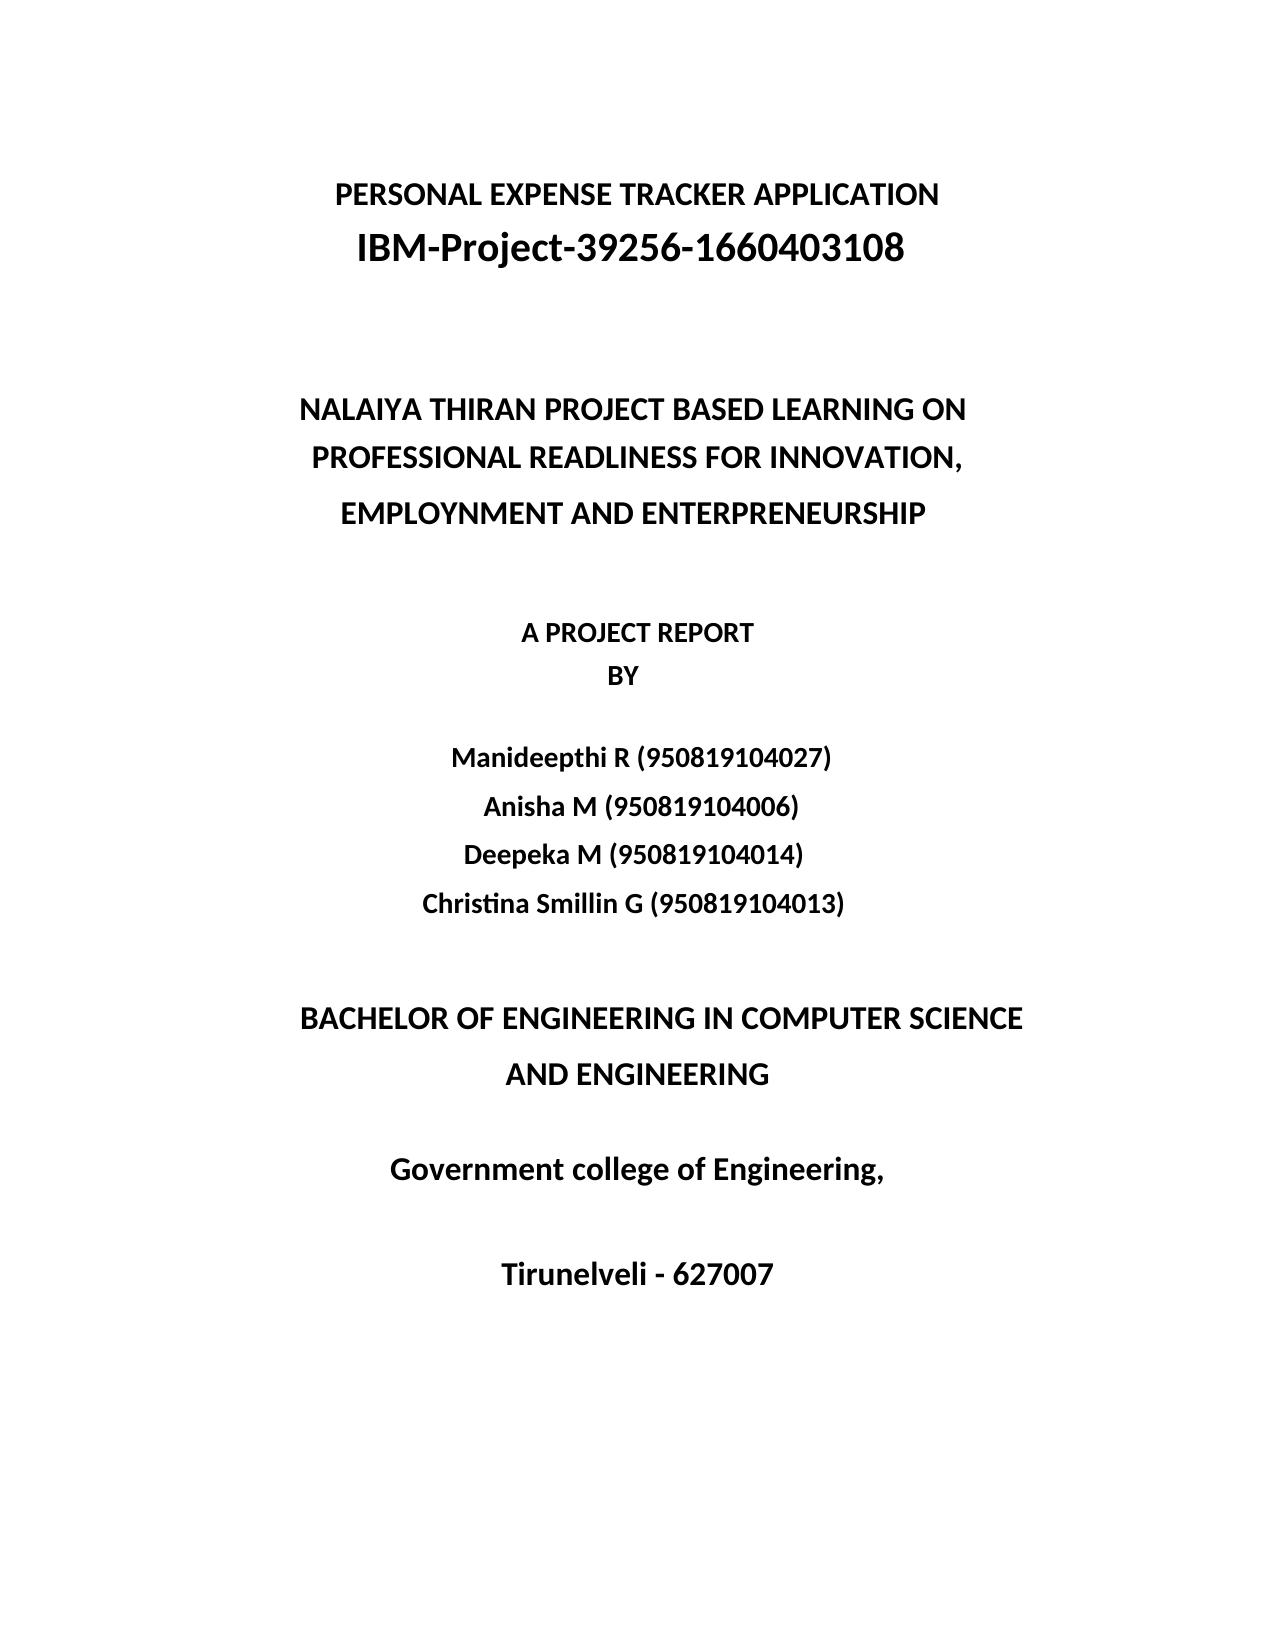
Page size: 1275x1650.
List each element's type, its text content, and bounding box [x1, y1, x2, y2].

text Manideepthi R (950819104027) [336, 739, 946, 775]
text Anisha M (950819104006) [336, 788, 946, 823]
text Tirunelveli - 627007 [150, 1253, 1125, 1294]
text Government college of Engineering, [150, 1148, 1125, 1189]
text BY [150, 657, 1096, 692]
text PERSONAL EXPENSE TRACKER APPLICATION [150, 173, 1125, 214]
text PROFESSIONAL READLINESS FOR INNOVATION, [150, 436, 1125, 477]
text AND ENGINEERING [150, 1053, 1125, 1094]
text IBM-Project-39256-1660403108 [300, 221, 1245, 272]
text BACHELOR OF ENGINEERING IN COMPUTER SCIENCE [263, 997, 1245, 1038]
text EMPLOYNMENT AND ENTERPRENEURSHIP [150, 492, 1117, 533]
text A PROJECT REPORT [336, 614, 938, 650]
text NALAIYA THIRAN PROJECT BASED LEARNING ON [150, 388, 1116, 428]
text Christina Smillin G (950819104013) [336, 885, 931, 921]
text Deepeka M (950819104014) [336, 836, 931, 872]
